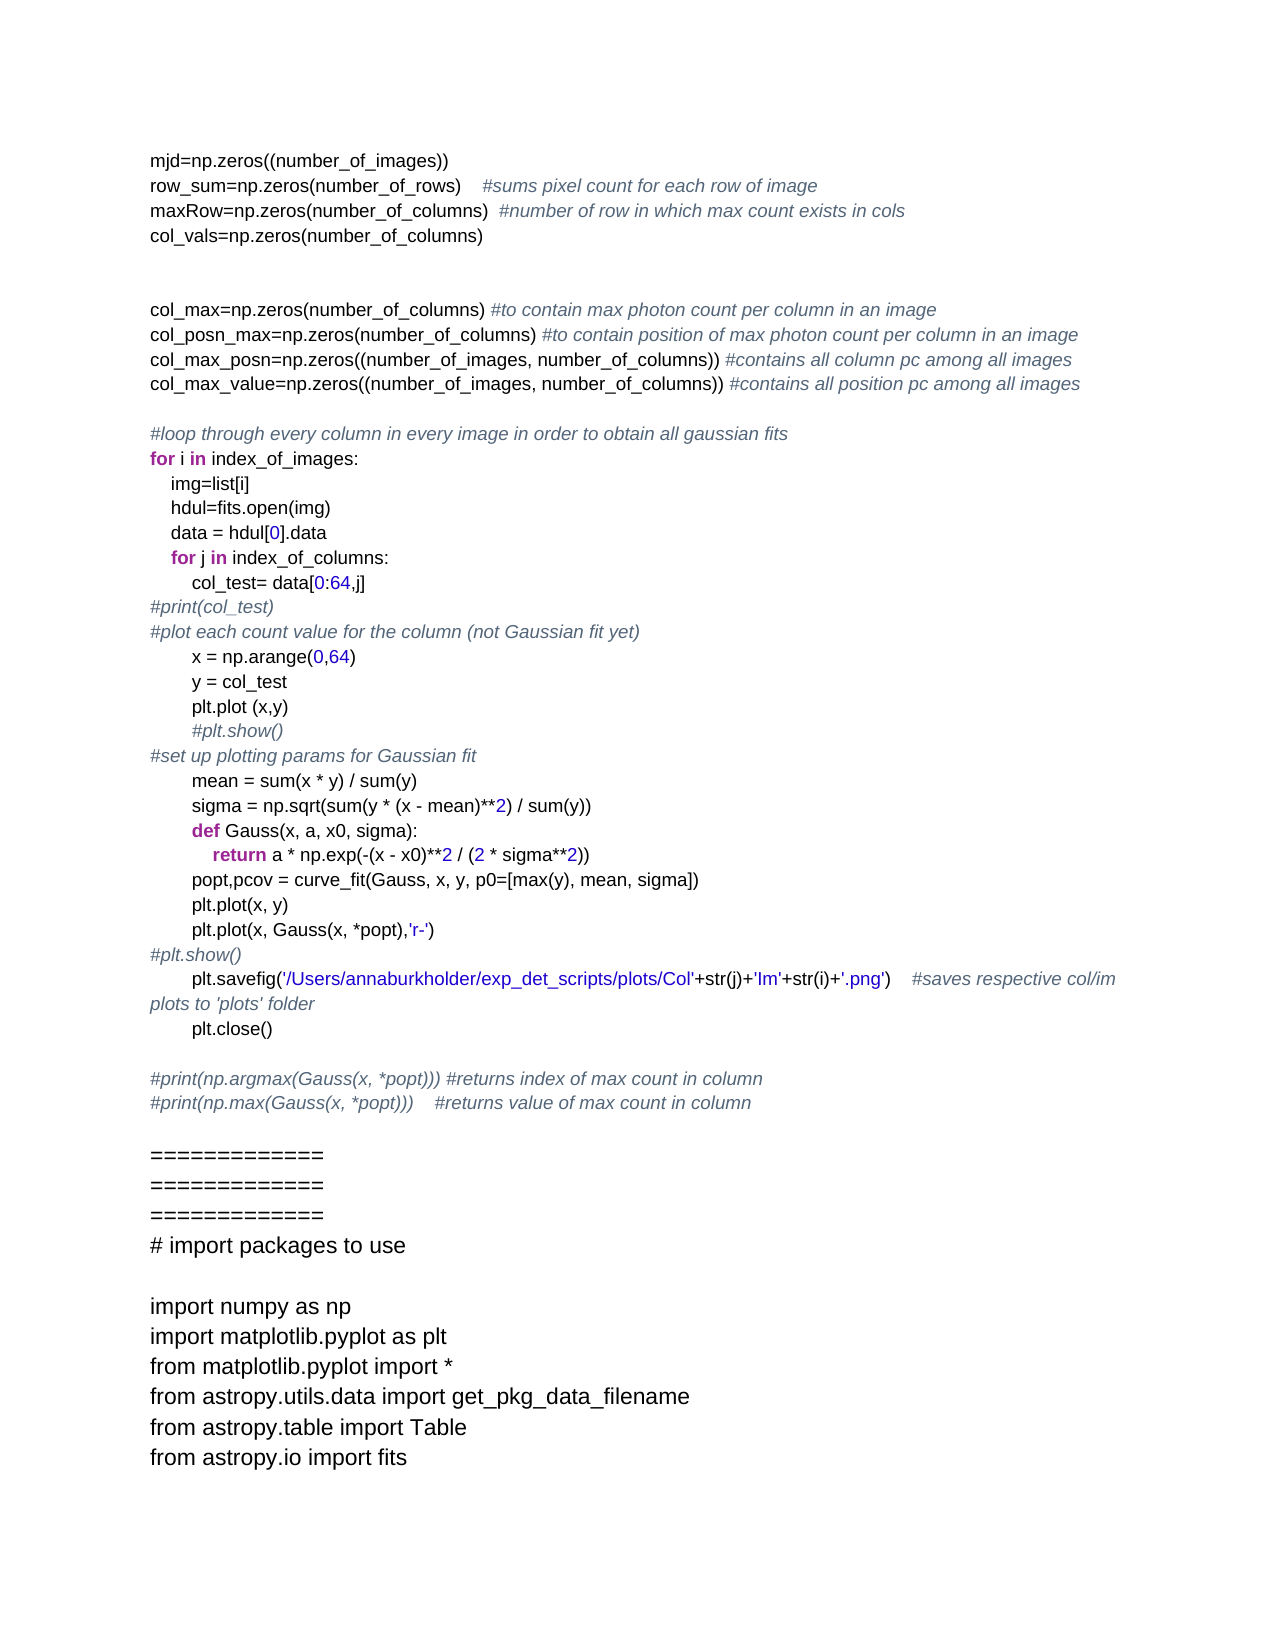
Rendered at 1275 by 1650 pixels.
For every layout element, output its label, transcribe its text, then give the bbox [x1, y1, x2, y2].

text for i in index_of_images: [150, 447, 1125, 469]
text col_max_value=np.zeros((number_of_images, number_of_columns)) #contains all position pc among all images [150, 373, 1125, 395]
text for j in index_of_columns: [150, 547, 1125, 568]
text ============= [150, 1142, 1125, 1168]
text from astropy.table import Table [150, 1413, 1125, 1440]
text col_posn_max=np.zeros(number_of_columns) #to contain position of max photon count per column in an image [150, 323, 1125, 345]
text mjd=np.zeros((number_of_images)) [150, 150, 1125, 172]
text #plt.show() [150, 943, 1125, 965]
text img=list[i] [150, 472, 1125, 494]
text hdul=fits.open(img) [150, 497, 1125, 519]
text from matplotlib.pyplot import * [150, 1353, 1125, 1379]
text def Gauss(x, a, x0, sigma): [150, 819, 1125, 841]
text x = np.arange(0,64) [150, 646, 1125, 667]
text data = hdul[0].data [150, 522, 1125, 543]
text #plt.show() [150, 720, 1125, 742]
text popt,pcov = curve_fit(Gauss, x, y, p0=[max(y), mean, sigma]) [150, 869, 1125, 891]
text plt.savefig('/Users/annaburkholder/exp_det_scripts/plots/Col'+str(j)+'Im'+str(i)+'.png') #saves respective col/im plots to 'plots' folder [150, 968, 1125, 1014]
text col_test= data[0:64,j] [150, 571, 1125, 593]
text #loop through every column in every image in order to obtain all gaussian fits [150, 423, 1125, 444]
text ============= [150, 1202, 1125, 1228]
text #print(np.argmax(Gauss(x, *popt))) #returns index of max count in column [150, 1067, 1125, 1089]
text #print(np.max(Gauss(x, *popt))) #returns value of max count in column [150, 1092, 1125, 1114]
text maxRow=np.zeros(number_of_columns) #number of row in which max count exists in cols [150, 199, 1125, 221]
text import numpy as np [150, 1293, 1125, 1319]
text plt.close() [150, 1018, 1125, 1039]
text col_vals=np.zeros(number_of_columns) [150, 224, 1125, 246]
text col_max_posn=np.zeros((number_of_images, number_of_columns)) #contains all column pc among all images [150, 348, 1125, 370]
text return a * np.exp(-(x - x0)**2 / (2 * sigma**2)) [150, 844, 1125, 866]
text sigma = np.sqrt(sum(y * (x - mean)**2) / sum(y)) [150, 794, 1125, 816]
text plt.plot (x,y) [150, 695, 1125, 717]
text y = col_test [150, 671, 1125, 692]
text row_sum=np.zeros(number_of_rows) #sums pixel count for each row of image [150, 175, 1125, 196]
text #set up plotting params for Gaussian fit [150, 745, 1125, 767]
text #plot each count value for the column (not Gaussian fit yet) [150, 621, 1125, 643]
text from astropy.io import fits [150, 1444, 1125, 1470]
text import matplotlib.pyplot as plt [150, 1323, 1125, 1349]
text col_max=np.zeros(number_of_columns) #to contain max photon count per column in an image [150, 299, 1125, 320]
text plt.plot(x, y) [150, 894, 1125, 915]
text plt.plot(x, Gauss(x, *popt),'r-') [150, 918, 1125, 940]
text ============= [150, 1172, 1125, 1198]
text mean = sum(x * y) / sum(y) [150, 770, 1125, 791]
text # import packages to use [150, 1232, 1125, 1259]
text from astropy.utils.data import get_pkg_data_filename [150, 1383, 1125, 1410]
text #print(col_test) [150, 596, 1125, 618]
